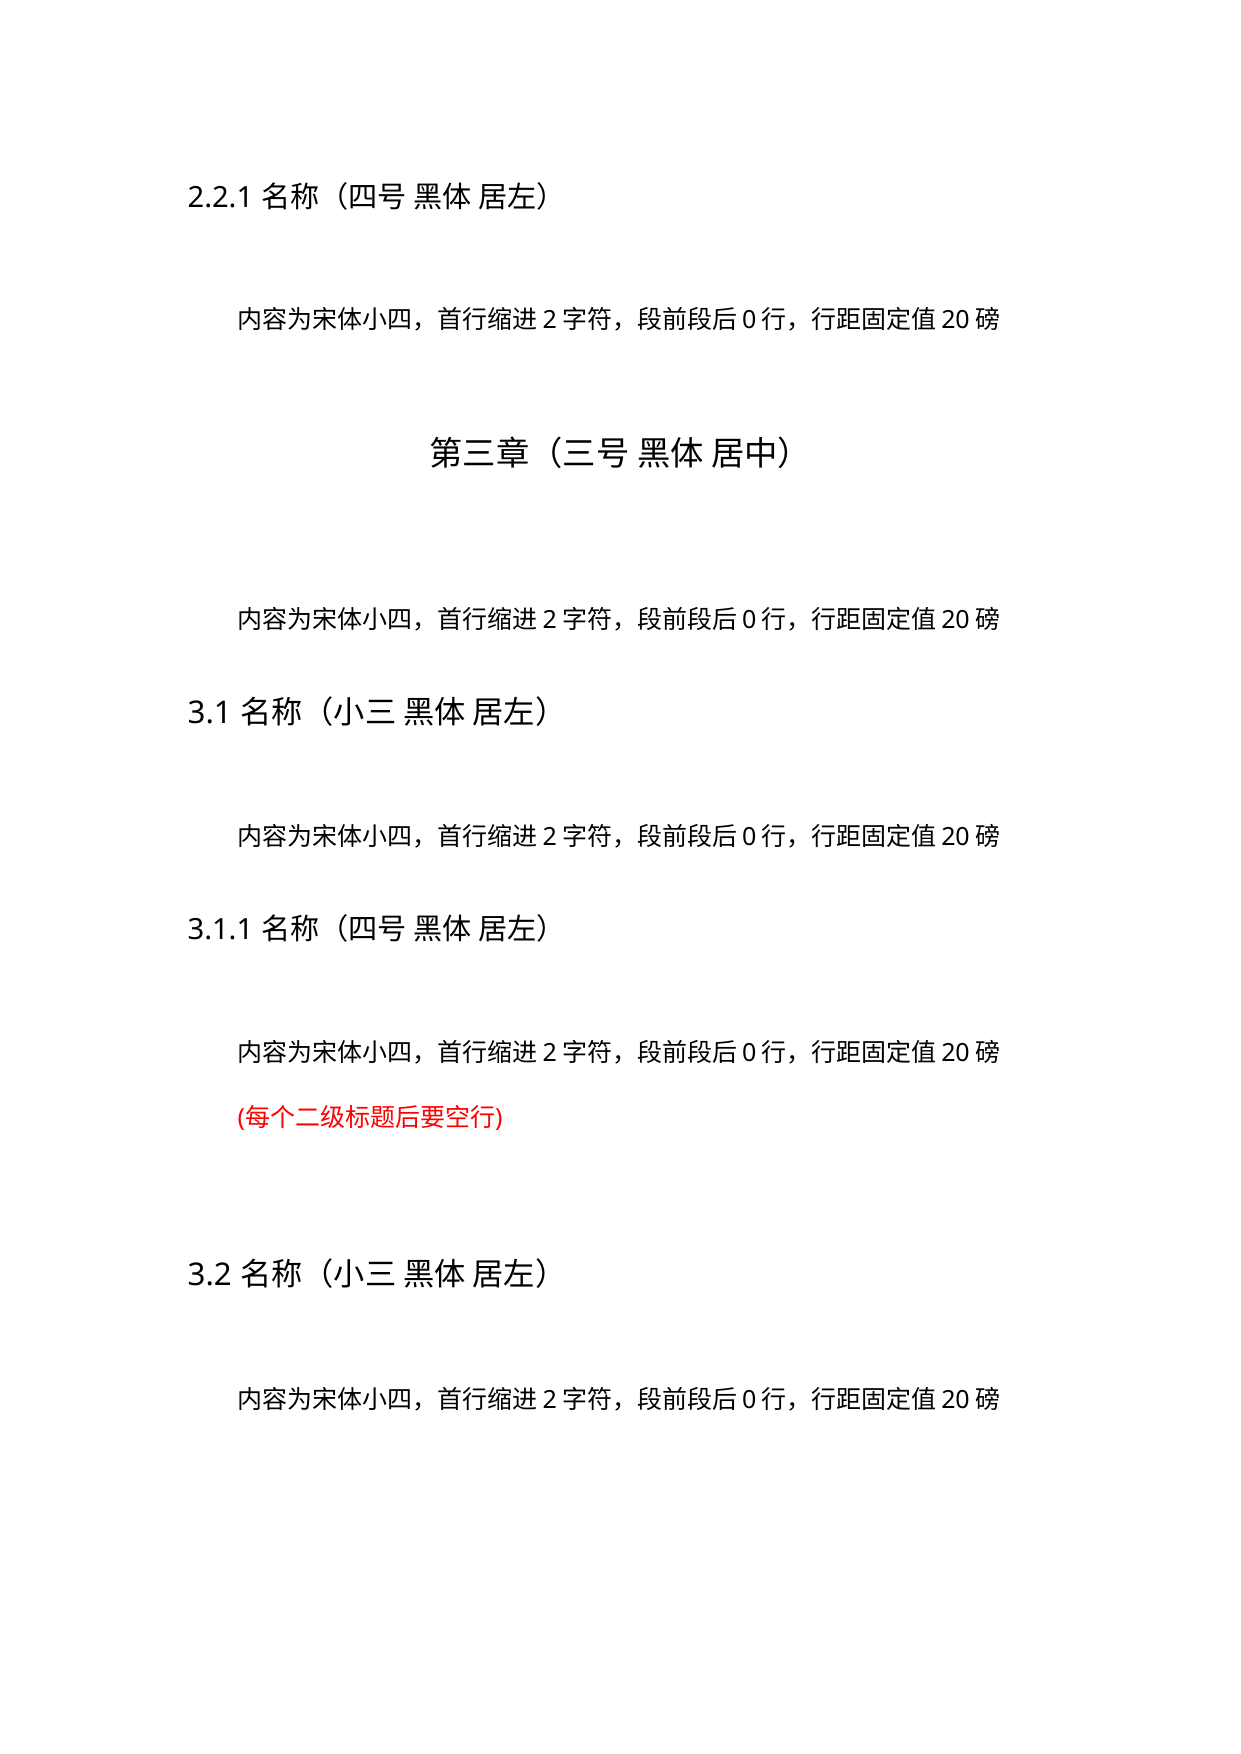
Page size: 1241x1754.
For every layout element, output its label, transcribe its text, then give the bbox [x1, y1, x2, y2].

subtitle 3.2 名称（小三 黑体 居左） [187, 1240, 1053, 1305]
subtitle 3.1 名称（小三 黑体 居左） [187, 677, 1053, 742]
subtitle 3.1.1 名称（四号 黑体 居左） [187, 894, 1053, 959]
text 内容为宋体小四，首行缩进2字符，段前段后0行，行距固定值20磅 [187, 585, 1053, 650]
text 内容为宋体小四，首行缩进2字符，段前段后0行，行距固定值20磅 [187, 1365, 1053, 1430]
subtitle 第三章（三号 黑体 居中） [187, 418, 1053, 483]
subtitle 2.2.1 名称（四号 黑体 居左） [187, 162, 1053, 227]
text 内容为宋体小四，首行缩进2字符，段前段后0行，行距固定值20磅 [187, 285, 1053, 350]
text 内容为宋体小四，首行缩进2字符，段前段后0行，行距固定值20磅 [187, 1018, 1053, 1083]
text 内容为宋体小四，首行缩进2字符，段前段后0行，行距固定值20磅 [187, 802, 1053, 867]
text (每个二级标题后要空行) [187, 1083, 1053, 1148]
